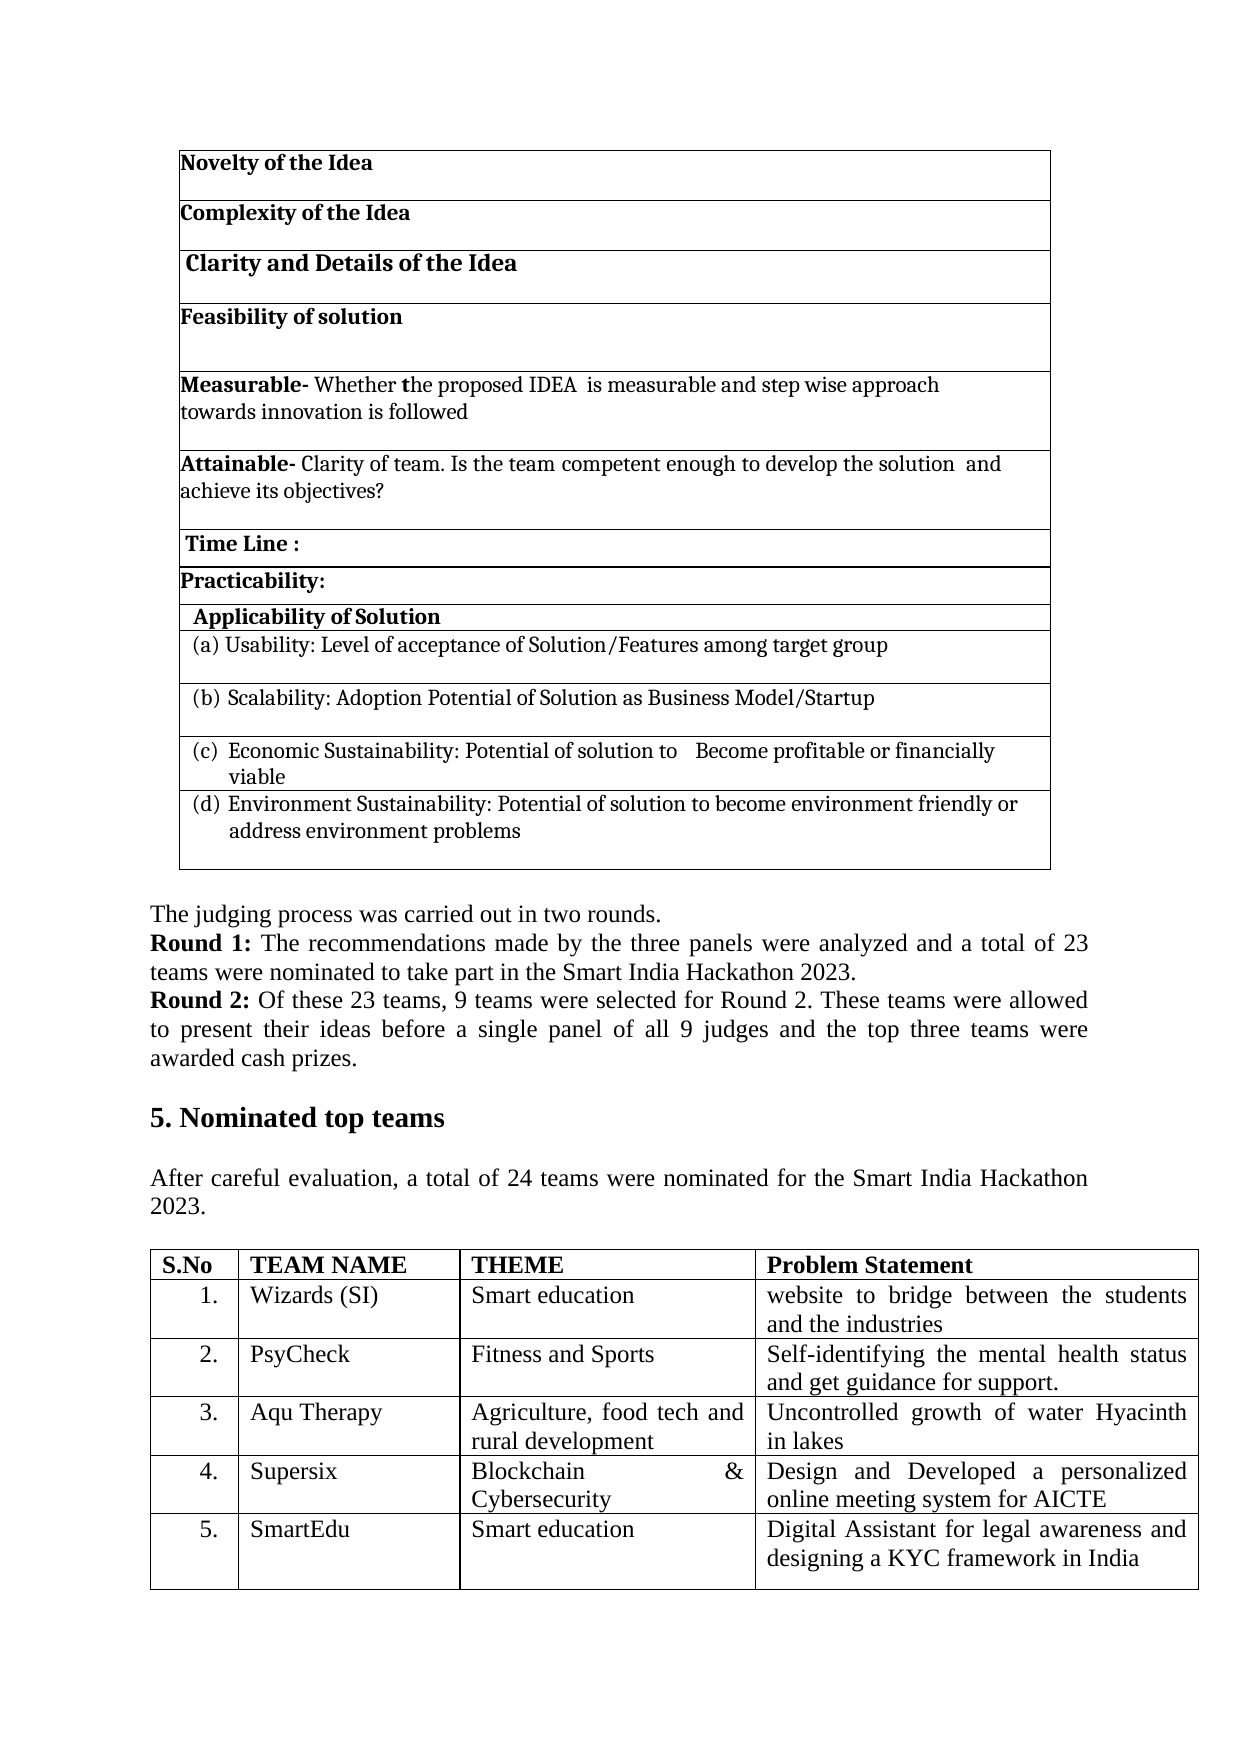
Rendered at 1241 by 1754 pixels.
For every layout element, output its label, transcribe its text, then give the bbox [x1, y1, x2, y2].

table_cell Design and Developed a personalized online meeting system for AICTE [756, 1456, 1198, 1513]
text The judging process was carried out in two rounds. [150, 899, 1090, 928]
table_cell website to bridge between the students and the industries [756, 1280, 1198, 1338]
text 5. Nominated top teams [150, 1100, 1090, 1134]
table_cell (b) Scalability: Adoption Potential of Solution as Business Model/Startup [180, 684, 1050, 736]
table_cell [151, 1397, 238, 1455]
table_cell Wizards (SI) [239, 1280, 459, 1338]
table_cell [151, 1456, 238, 1513]
table_cell Digital Assistant for legal awareness and designing a KYC framework in India [756, 1514, 1198, 1589]
table_cell Measurable- Whether the proposed IDEA is measurable and step wise approach towards innovation is followed [180, 372, 1050, 450]
table_cell [151, 1280, 238, 1338]
table_cell [151, 1339, 238, 1396]
table_cell SmartEdu [239, 1514, 459, 1589]
table_cell PsyCheck [239, 1339, 459, 1396]
table_cell Clarity and Details of the Idea [180, 251, 1050, 302]
table_header TEAM NAME [239, 1250, 459, 1279]
table_cell [151, 1514, 238, 1589]
table_cell (d) Environment Sustainability: Potential of solution to become environment friendly or address environment problems [180, 791, 1050, 869]
table_cell Applicability of Solution [180, 605, 1050, 630]
table_cell (a) Usability: Level of acceptance of Solution/Features among target group [180, 631, 1050, 683]
table_header THEME [461, 1250, 755, 1279]
text Round 1: The recommendations made by the three panels were analyzed and a total of 23 teams were nominated to take part in the Smart India Hackathon 2023. [150, 928, 1090, 985]
table_cell Fitness and Sports [461, 1339, 755, 1396]
table_cell Agriculture, food tech and rural development [461, 1397, 755, 1455]
table_header Novelty of the Idea [180, 151, 1050, 200]
table_cell Self-identifying the mental health status and get guidance for support. [756, 1339, 1198, 1396]
table_cell Attainable- Clarity of team. Is the team competent enough to develop the solution and achieve its objectives? [180, 451, 1050, 529]
table_cell Aqu Therapy [239, 1397, 459, 1455]
text After careful evaluation, a total of 24 teams were nominated for the Smart India Hackathon 2023. [150, 1163, 1090, 1220]
table_header Problem Statement [756, 1250, 1198, 1279]
table_cell Complexity of the Idea [180, 201, 1050, 249]
table_cell Smart education [461, 1280, 755, 1338]
table_cell (c) Economic Sustainability: Potential of solution to Become profitable or financially viable [180, 737, 1050, 790]
table_cell Smart education [461, 1514, 755, 1589]
table_cell Blockchain & Cybersecurity [461, 1456, 755, 1513]
table_header S.No [151, 1250, 238, 1279]
table_cell Practicability: [180, 568, 1050, 604]
text Round 2: Of these 23 teams, 9 teams were selected for Round 2. These teams were allowed to present their ideas before a single panel of all 9 judges and the top three teams were awarded cash prizes. [150, 985, 1090, 1072]
table_cell Time Line : [180, 530, 1050, 566]
table_cell Supersix [239, 1456, 459, 1513]
table_cell Uncontrolled growth of water Hyacinth in lakes [756, 1397, 1198, 1455]
table_cell Feasibility of solution [180, 304, 1050, 371]
